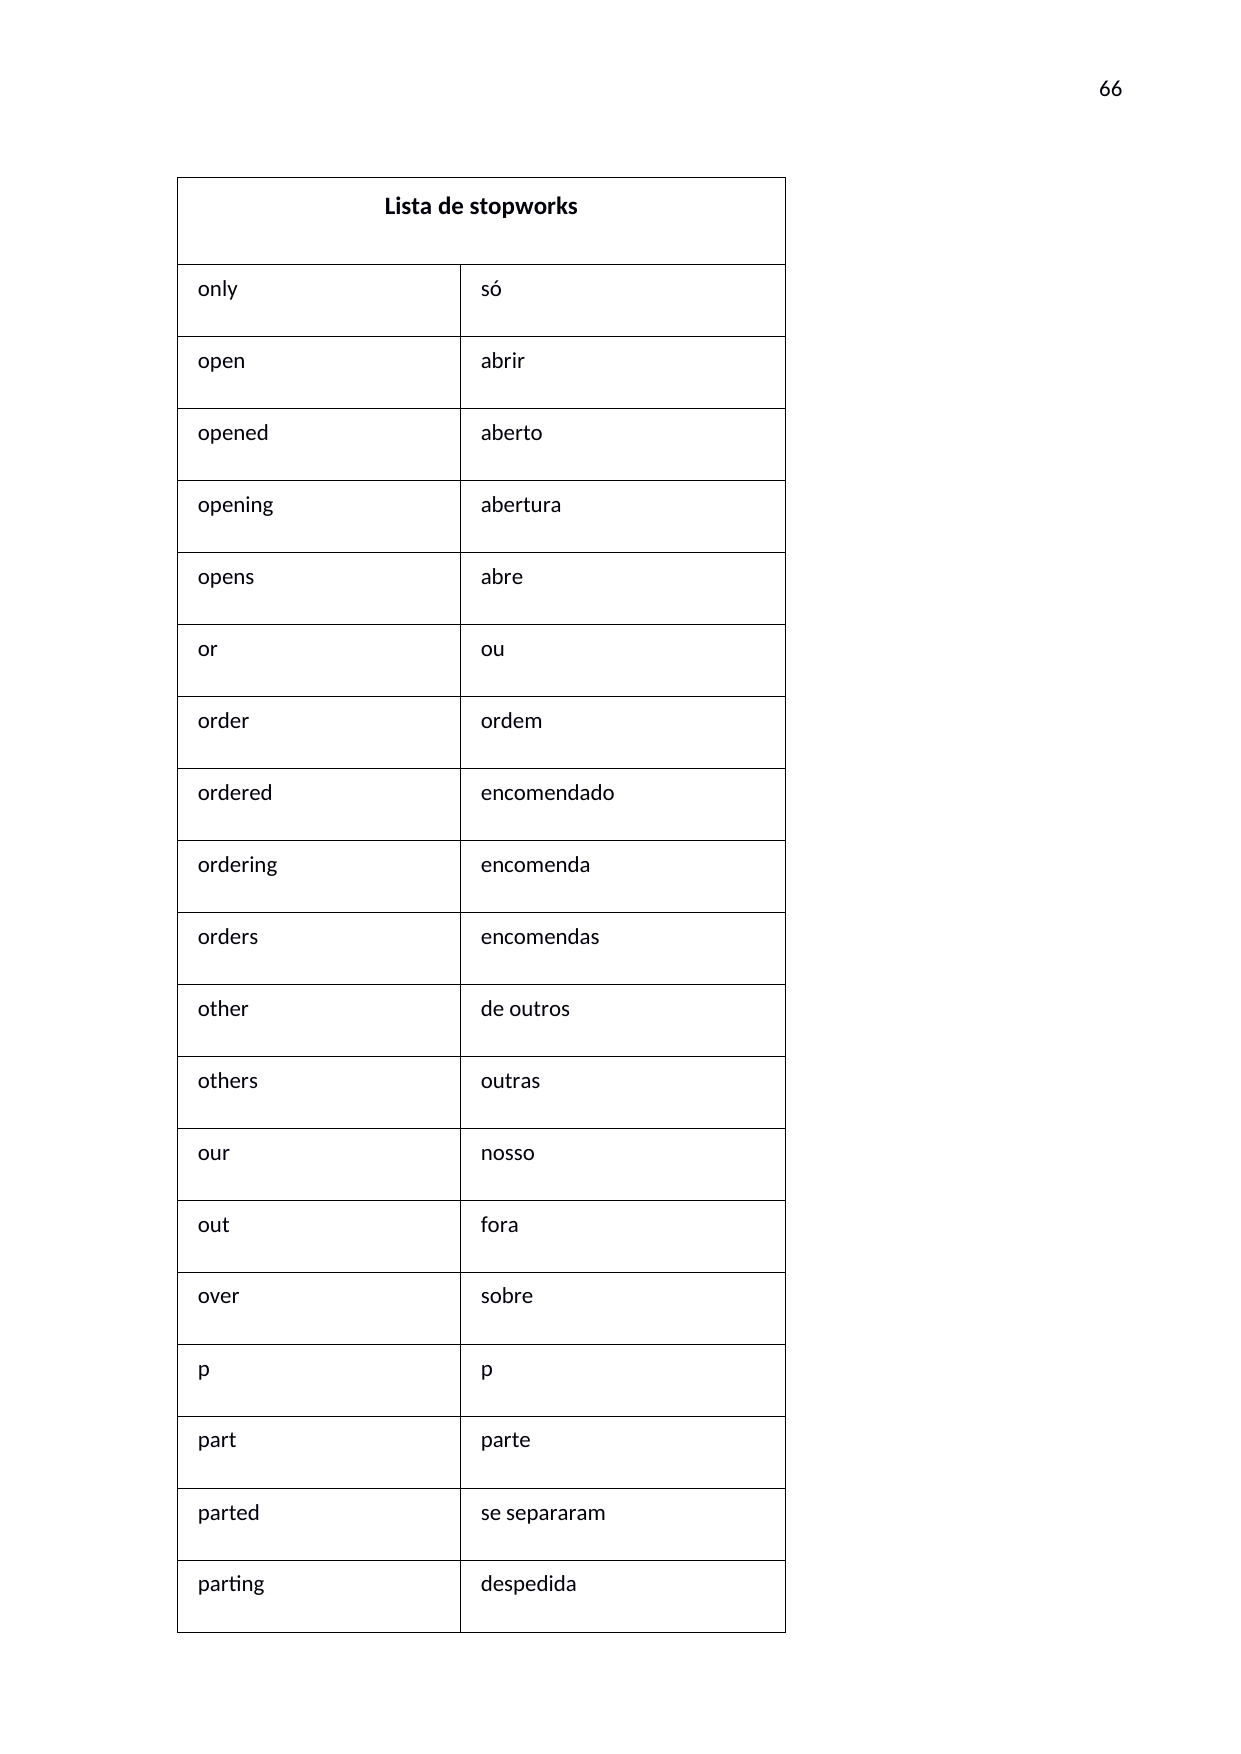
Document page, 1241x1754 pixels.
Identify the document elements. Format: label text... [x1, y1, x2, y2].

table_cell opens [178, 553, 460, 624]
table_cell aberto [461, 409, 785, 480]
table_cell our [178, 1129, 460, 1200]
table_cell abre [461, 553, 785, 624]
table_cell ordering [178, 841, 460, 912]
table_cell order [178, 697, 460, 768]
table_cell opened [178, 409, 460, 480]
table_cell parting [178, 1561, 460, 1632]
table_cell se separaram [461, 1489, 785, 1560]
table_cell só [461, 265, 785, 336]
table_cell ordem [461, 697, 785, 768]
table_cell parte [461, 1417, 785, 1488]
table_cell nosso [461, 1129, 785, 1200]
table_cell opening [178, 481, 460, 552]
table_header Lista de stopworks [178, 178, 785, 264]
table_cell encomenda [461, 841, 785, 912]
table_cell orders [178, 913, 460, 984]
table_cell or [178, 625, 460, 696]
table_cell de outros [461, 985, 785, 1056]
table_cell ou [461, 625, 785, 696]
table_cell others [178, 1057, 460, 1128]
table_cell other [178, 985, 460, 1056]
table_cell fora [461, 1201, 785, 1272]
table_cell p [178, 1345, 460, 1416]
table_cell part [178, 1417, 460, 1488]
table_cell over [178, 1273, 460, 1344]
table_cell open [178, 337, 460, 408]
table_cell sobre [461, 1273, 785, 1344]
table_cell abrir [461, 337, 785, 408]
table_cell out [178, 1201, 460, 1272]
table_cell abertura [461, 481, 785, 552]
table_cell only [178, 265, 460, 336]
table_cell ordered [178, 769, 460, 840]
table_cell despedida [461, 1561, 785, 1632]
table_cell parted [178, 1489, 460, 1560]
table_cell encomendado [461, 769, 785, 840]
table_cell p [461, 1345, 785, 1416]
table_cell outras [461, 1057, 785, 1128]
table_cell encomendas [461, 913, 785, 984]
